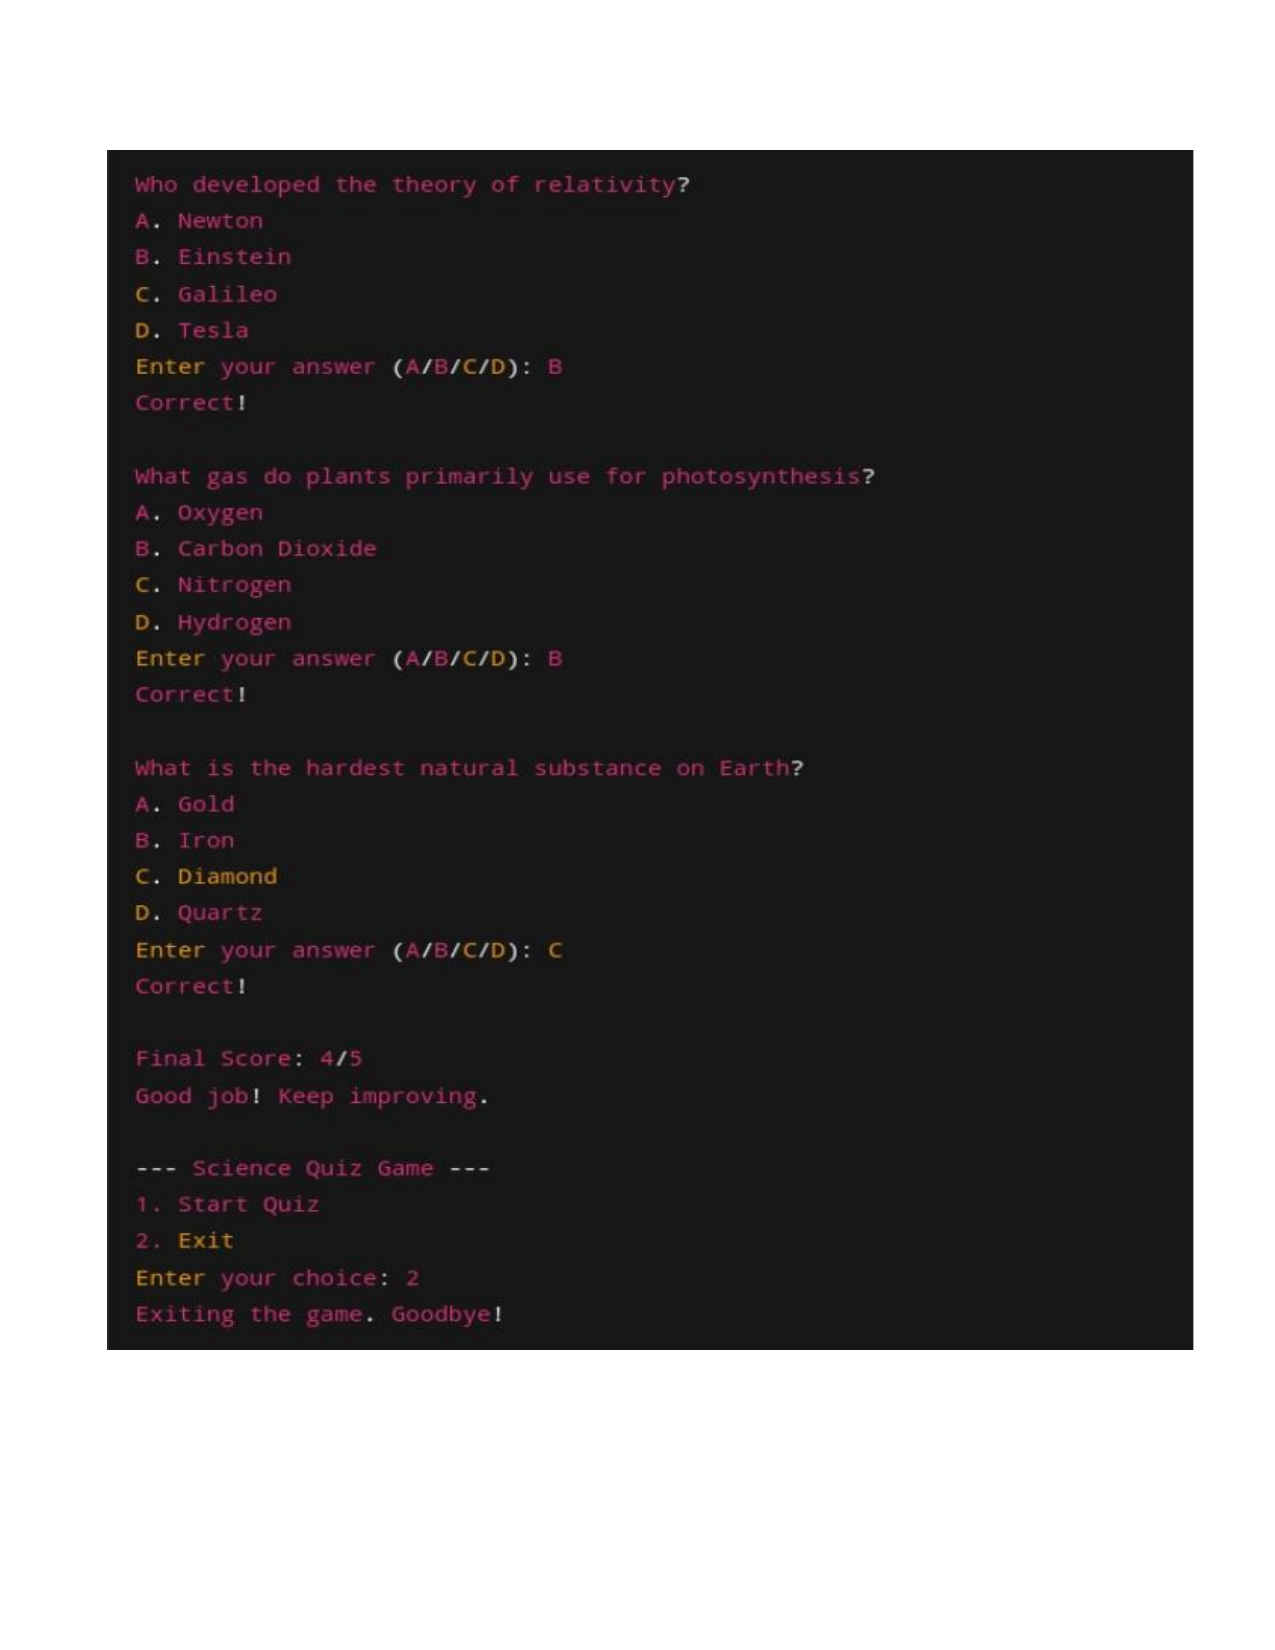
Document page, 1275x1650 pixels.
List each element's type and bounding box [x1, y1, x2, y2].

picture [107, 150, 1194, 1350]
